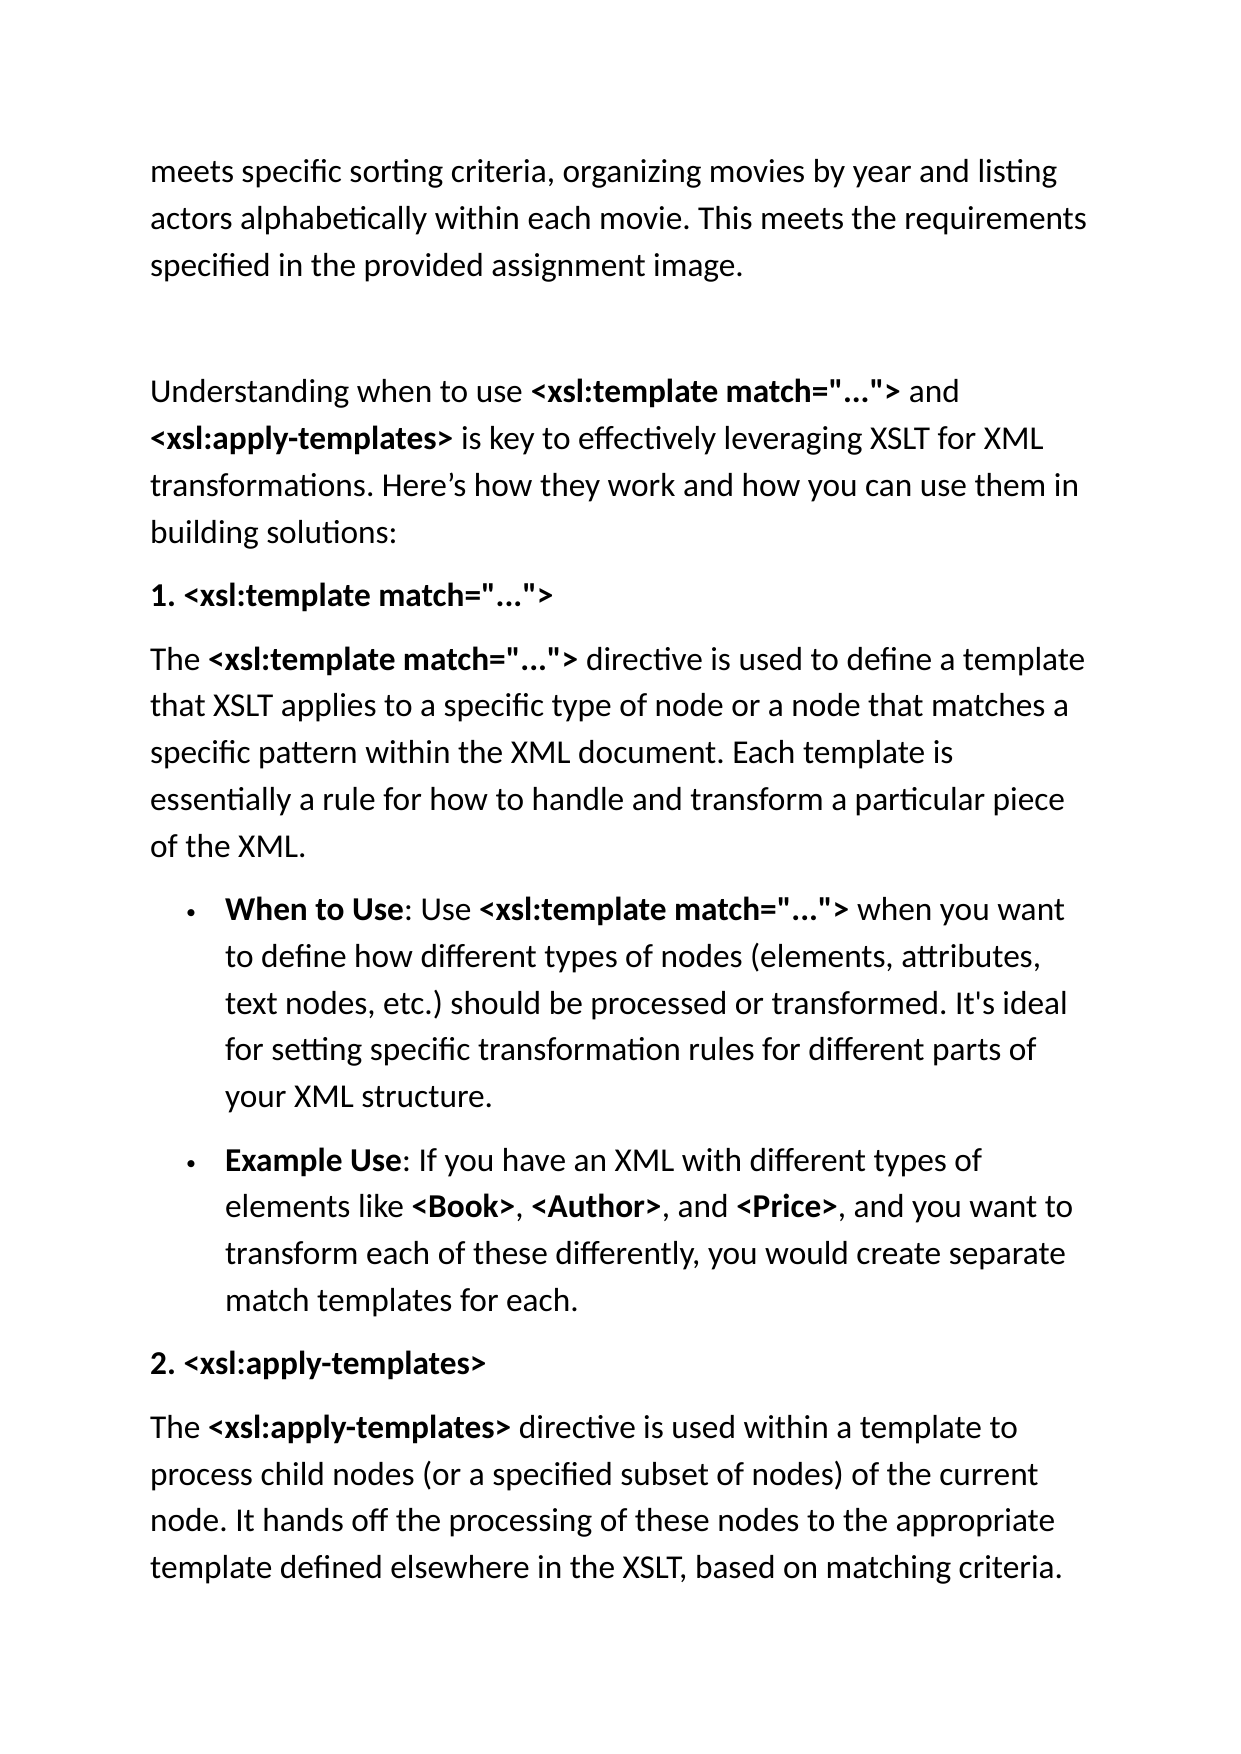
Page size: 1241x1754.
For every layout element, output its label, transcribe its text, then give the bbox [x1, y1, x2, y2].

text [150, 150, 1090, 284]
text The <xsl:apply-templates> directive is used within a template to process child nodes (or a specified subset of nodes) of the current node. It hands off the processing of these nodes to the appropriate template defined elsewhere in the XSLT, based on matching criteria. [150, 1406, 1090, 1587]
text 2. <xsl:apply-templates> [150, 1342, 1090, 1383]
list Example Use: If you have an XML with different types of elements like <Book>, <Author>, and <Price>, and you want to transform each of these differently, you would create separate match templates for each. [187, 1139, 1090, 1320]
text Understanding when to use <xsl:template match="..."> and <xsl:apply-templates> is key to effectively leveraging XSLT for XML transformations. Here’s how they work and how you can use them in building solutions: [150, 370, 1090, 551]
text 1. <xsl:template match="..."> [150, 574, 1090, 615]
list When to Use: Use <xsl:template match="..."> when you want to define how different types of nodes (elements, attributes, text nodes, etc.) should be processed or transformed. It's ideal for setting specific transformation rules for different parts of your XML structure. [187, 888, 1090, 1116]
text The <xsl:template match="..."> directive is used to define a template that XSLT applies to a specific type of node or a node that matches a specific pattern within the XML document. Each template is essentially a rule for how to handle and transform a particular piece of the XML. [150, 638, 1090, 865]
